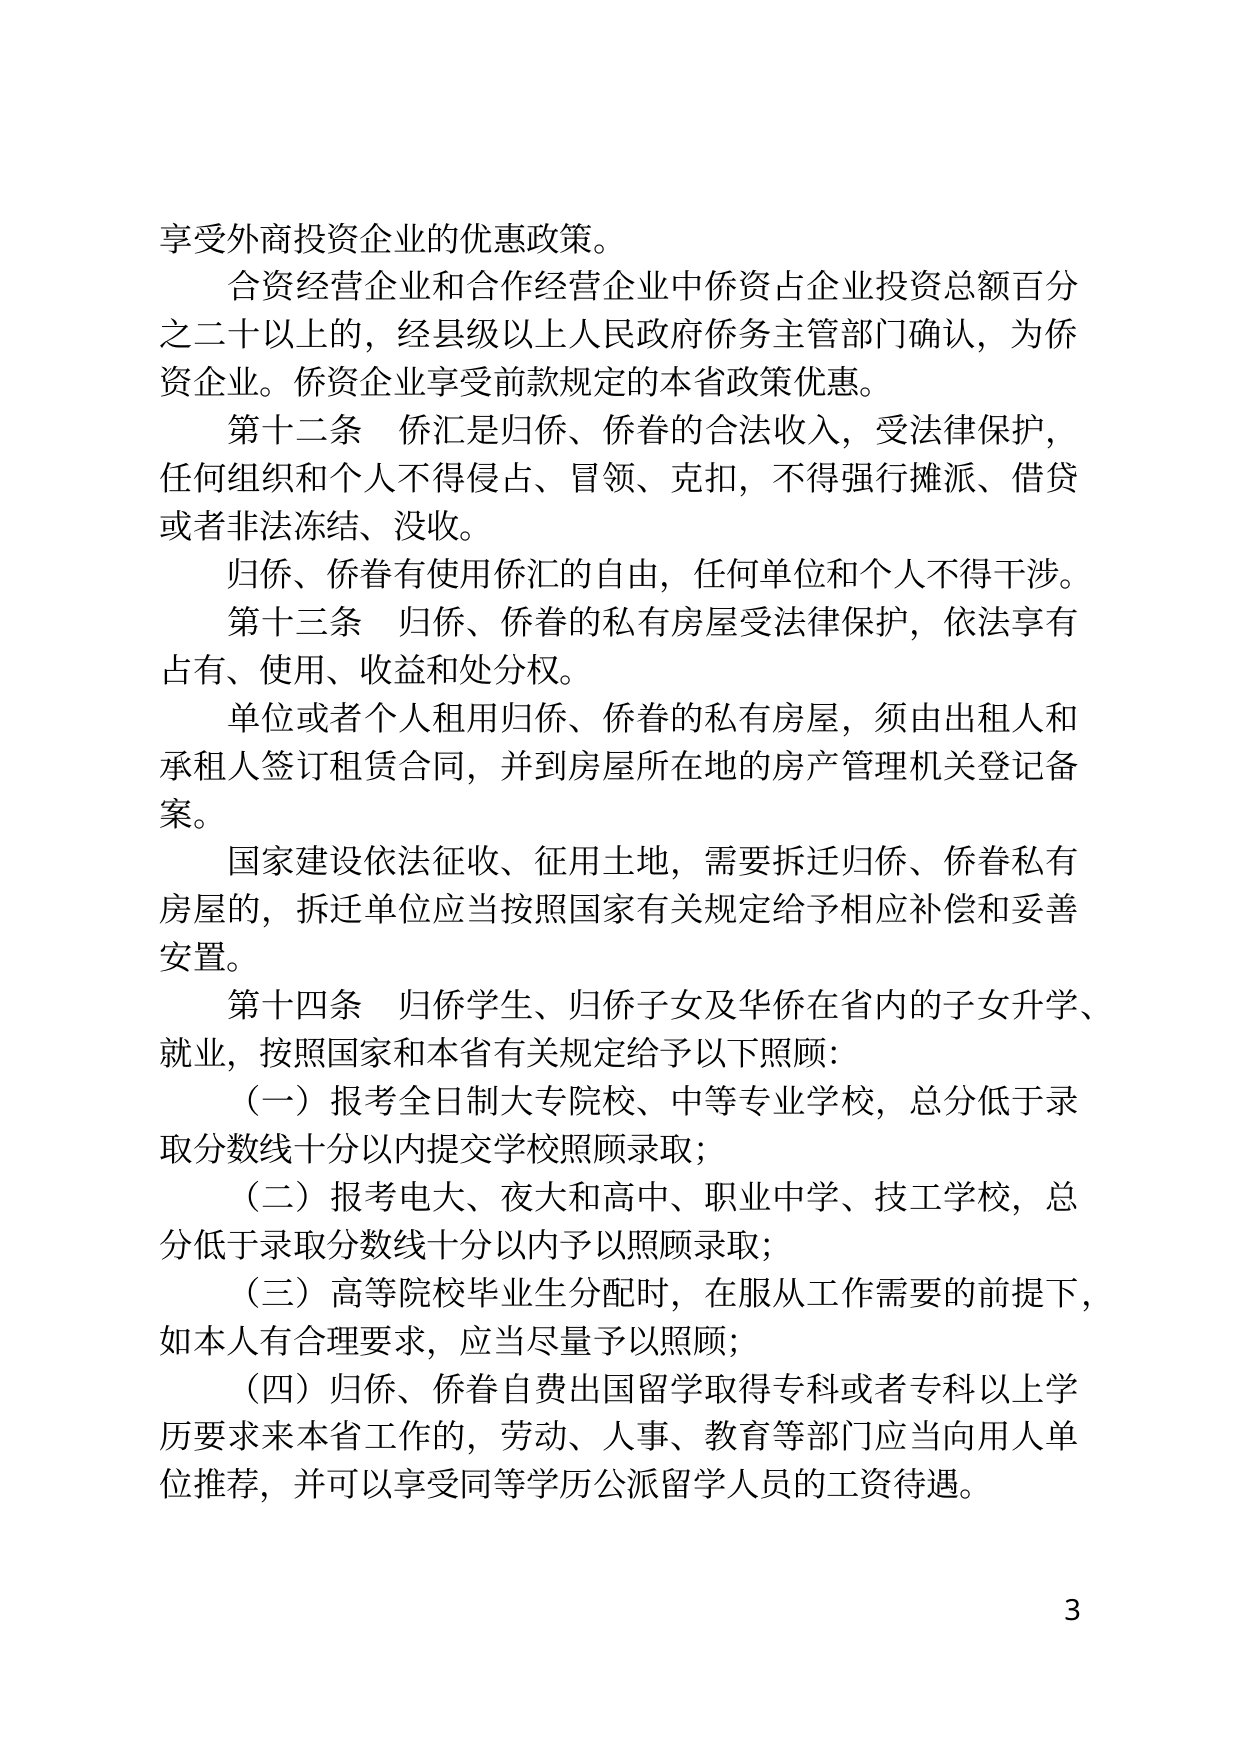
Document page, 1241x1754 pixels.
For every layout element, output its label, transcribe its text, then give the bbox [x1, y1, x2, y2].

text （一）报考全日制大专院校、中等专业学校，总分低于录取分数线十分以内提交学校照顾录取； [159, 1075, 1081, 1171]
text 第十二条 侨汇是归侨、侨眷的合法收入，受法律保护，任何组织和个人不得侵占、冒领、克扣，不得强行摊派、借贷或者非法冻结、没收。 [159, 404, 1081, 548]
text （三）高等院校毕业生分配时，在服从工作需要的前提下，如本人有合理要求，应当尽量予以照顾； [159, 1267, 1081, 1363]
text 国家建设依法征收、征用土地，需要拆迁归侨、侨眷私有房屋的，拆迁单位应当按照国家有关规定给予相应补偿和妥善安置。 [159, 836, 1081, 979]
text 第十三条 归侨、侨眷的私有房屋受法律保护，依法享有占有、使用、收益和处分权。 [159, 596, 1081, 692]
text 合资经营企业和合作经营企业中侨资占企业投资总额百分之二十以上的，经县级以上人民政府侨务主管部门确认，为侨资企业。侨资企业享受前款规定的本省政策优惠。 [159, 261, 1081, 404]
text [159, 213, 1081, 261]
text （四）归侨、侨眷自费出国留学取得专科或者专科以上学历要求来本省工作的，劳动、人事、教育等部门应当向用人单位推荐，并可以享受同等学历公派留学人员的工资待遇。 [159, 1363, 1081, 1506]
text （二）报考电大、夜大和高中、职业中学、技工学校，总分低于录取分数线十分以内予以照顾录取； [159, 1171, 1081, 1267]
text 第十四条 归侨学生、归侨子女及华侨在省内的子女升学、就业，按照国家和本省有关规定给予以下照顾： [159, 979, 1081, 1075]
text 单位或者个人租用归侨、侨眷的私有房屋，须由出租人和承租人签订租赁合同，并到房屋所在地的房产管理机关登记备案。 [159, 692, 1081, 836]
text 归侨、侨眷有使用侨汇的自由，任何单位和个人不得干涉。 [159, 548, 1081, 596]
